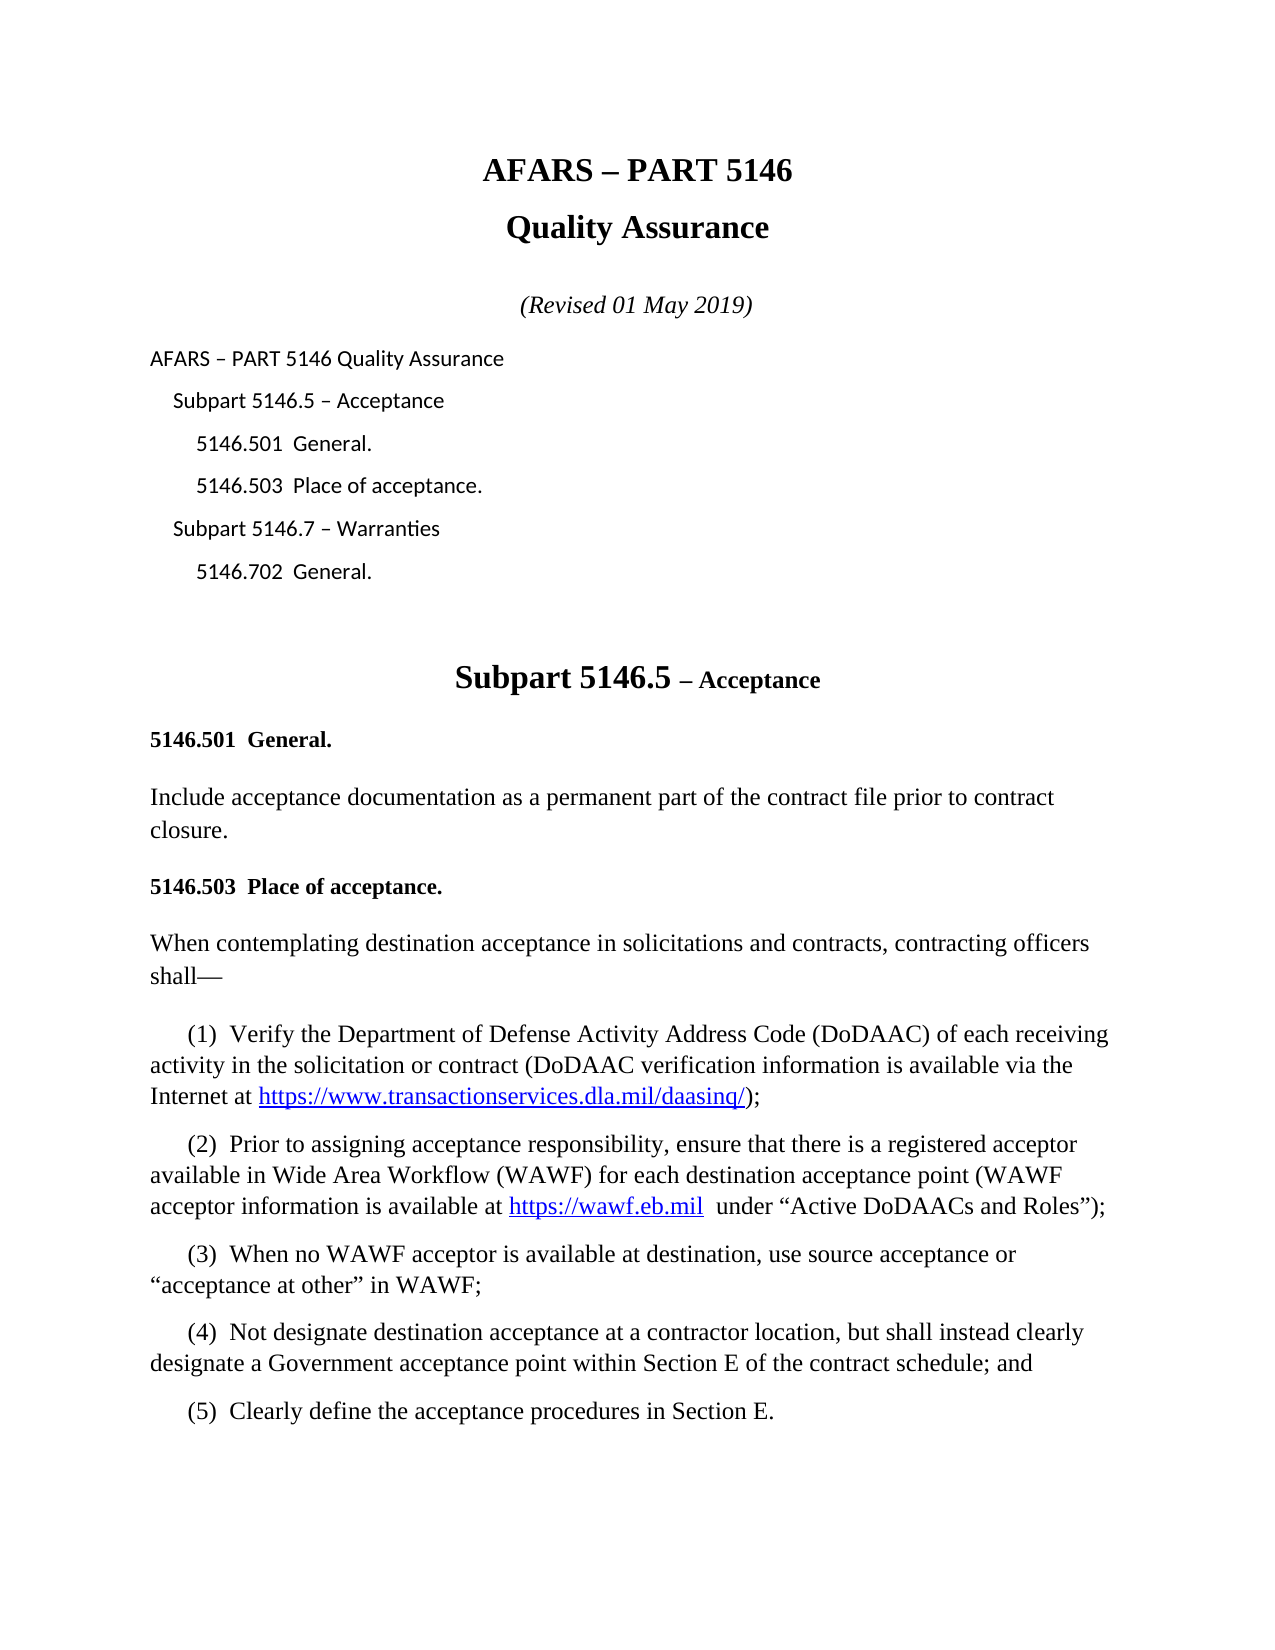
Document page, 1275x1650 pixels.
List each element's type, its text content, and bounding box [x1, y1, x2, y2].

list (4) Not designate destination acceptance at a contractor location, but shall instead clearly designate a Government acceptance point within Section E of the contract schedule; and [150, 1317, 1125, 1377]
text 5146.702 General. [196, 557, 1125, 585]
text AFARS – PART 5146 Quality Assurance [150, 344, 1125, 372]
list (2) Prior to assigning acceptance responsibility, ensure that there is a registered acceptor available in Wide Area Workflow (WAWF) for each destination acceptance point (WAWF acceptor information is available at https://wawf.eb.mil under “Active DoDAACs and Roles”); [150, 1129, 1125, 1220]
list (3) When no WAWF acceptor is available at destination, use source acceptance or “acceptance at other” in WAWF; [150, 1239, 1125, 1298]
subtitle 5146.501 General. [150, 727, 1125, 753]
text When contemplating destination acceptance in solicitations and contracts, contracting officers shall— [150, 928, 1125, 990]
list (5) Clearly define the acceptance procedures in Section E. [150, 1396, 1125, 1425]
subtitle 5146.503 Place of acceptance. [150, 873, 1125, 899]
list (1) Verify the Department of Defense Activity Address Code (DoDAAC) of each receiving activity in the solicitation or contract (DoDAAC verification information is available via the Internet at https://www.transactionservices.dla.mil/daasinq/); [150, 1019, 1125, 1110]
subtitle Subpart 5146.5 – Acceptance [150, 657, 1125, 696]
text 5146.503 Place of acceptance. [196, 472, 1125, 500]
text 5146.501 General. [196, 429, 1125, 457]
text Subpart 5146.5 – Acceptance [173, 386, 1125, 414]
text Subpart 5146.7 – Warranties [173, 514, 1125, 542]
subtitle AFARS – PART 5146 Quality Assurance [150, 150, 1125, 246]
text Include acceptance documentation as a permanent part of the contract file prior to contract closure. [150, 782, 1125, 843]
text (Revised 01 May 2019) [150, 290, 1125, 319]
